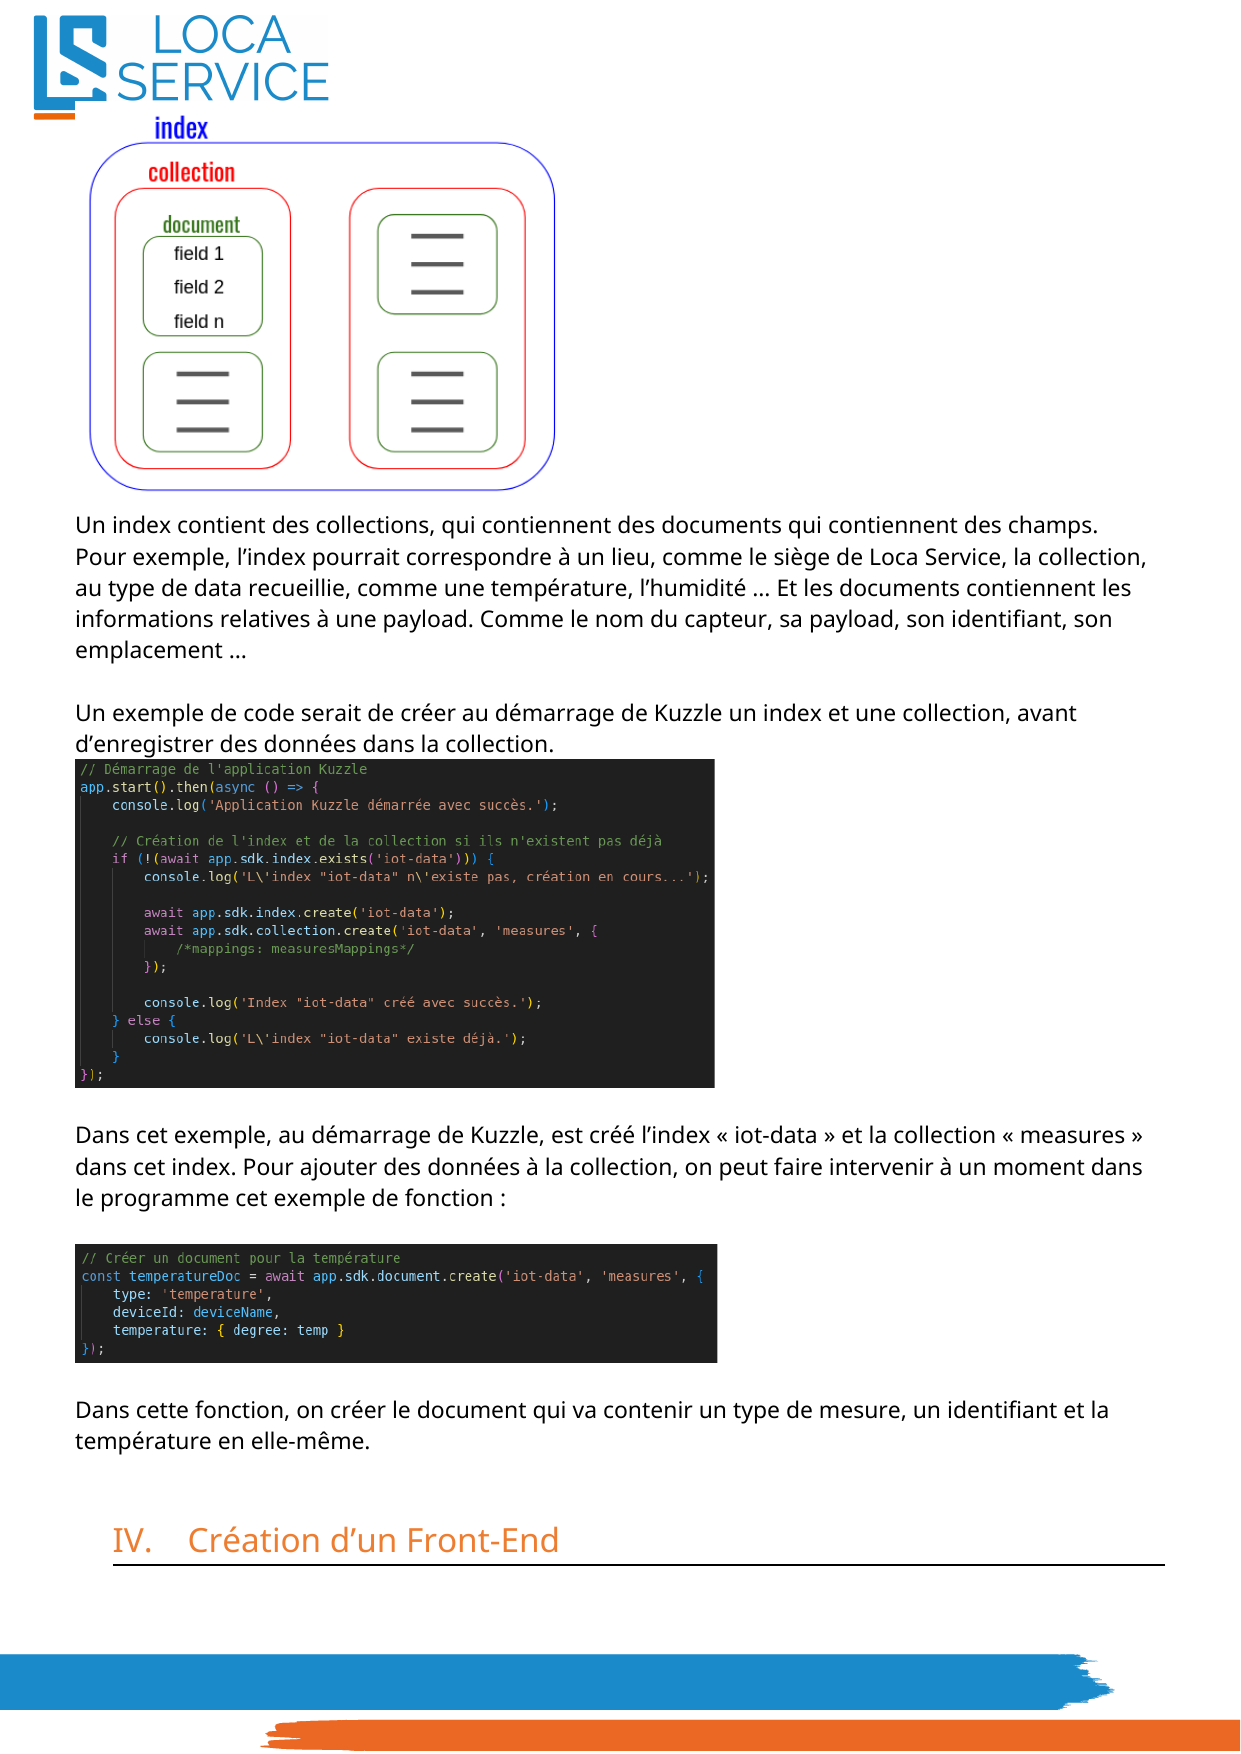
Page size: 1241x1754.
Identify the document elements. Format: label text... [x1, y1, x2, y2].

picture [0, 1649, 1241, 1753]
text Un exemple de code serait de créer au démarrage de Kuzzle un index et une collection, avant d’enregistrer des données dans la collection. [75, 697, 1165, 759]
text Pour exemple, l’index pourrait correspondre à un lieu, comme le siège de Loca Service, la collection, au type de data recueillie, comme une température, l’humidité … Et les documents contiennent les informations relatives à une payload. Comme le nom du capteur, sa payload, son identifiant, son emplacement … [75, 541, 1165, 666]
picture [75, 759, 715, 1088]
text Un index contient des collections, qui contiennent des documents qui contiennent des champs. [75, 509, 1165, 541]
picture [75, 1244, 718, 1363]
subtitle Création d’un Front-End [112, 1517, 1165, 1566]
text Dans cet exemple, au démarrage de Kuzzle, est créé l’index « iot-data » et la collection « measures » dans cet index. Pour ajouter des données à la collection, on peut faire intervenir à un moment dans le programme cet exemple de fonction : [75, 1119, 1165, 1213]
text Dans cette fonction, on créer le document qui va contenir un type de mesure, un identifiant et la température en elle-même. [75, 1394, 1165, 1456]
picture [33, 15, 578, 510]
